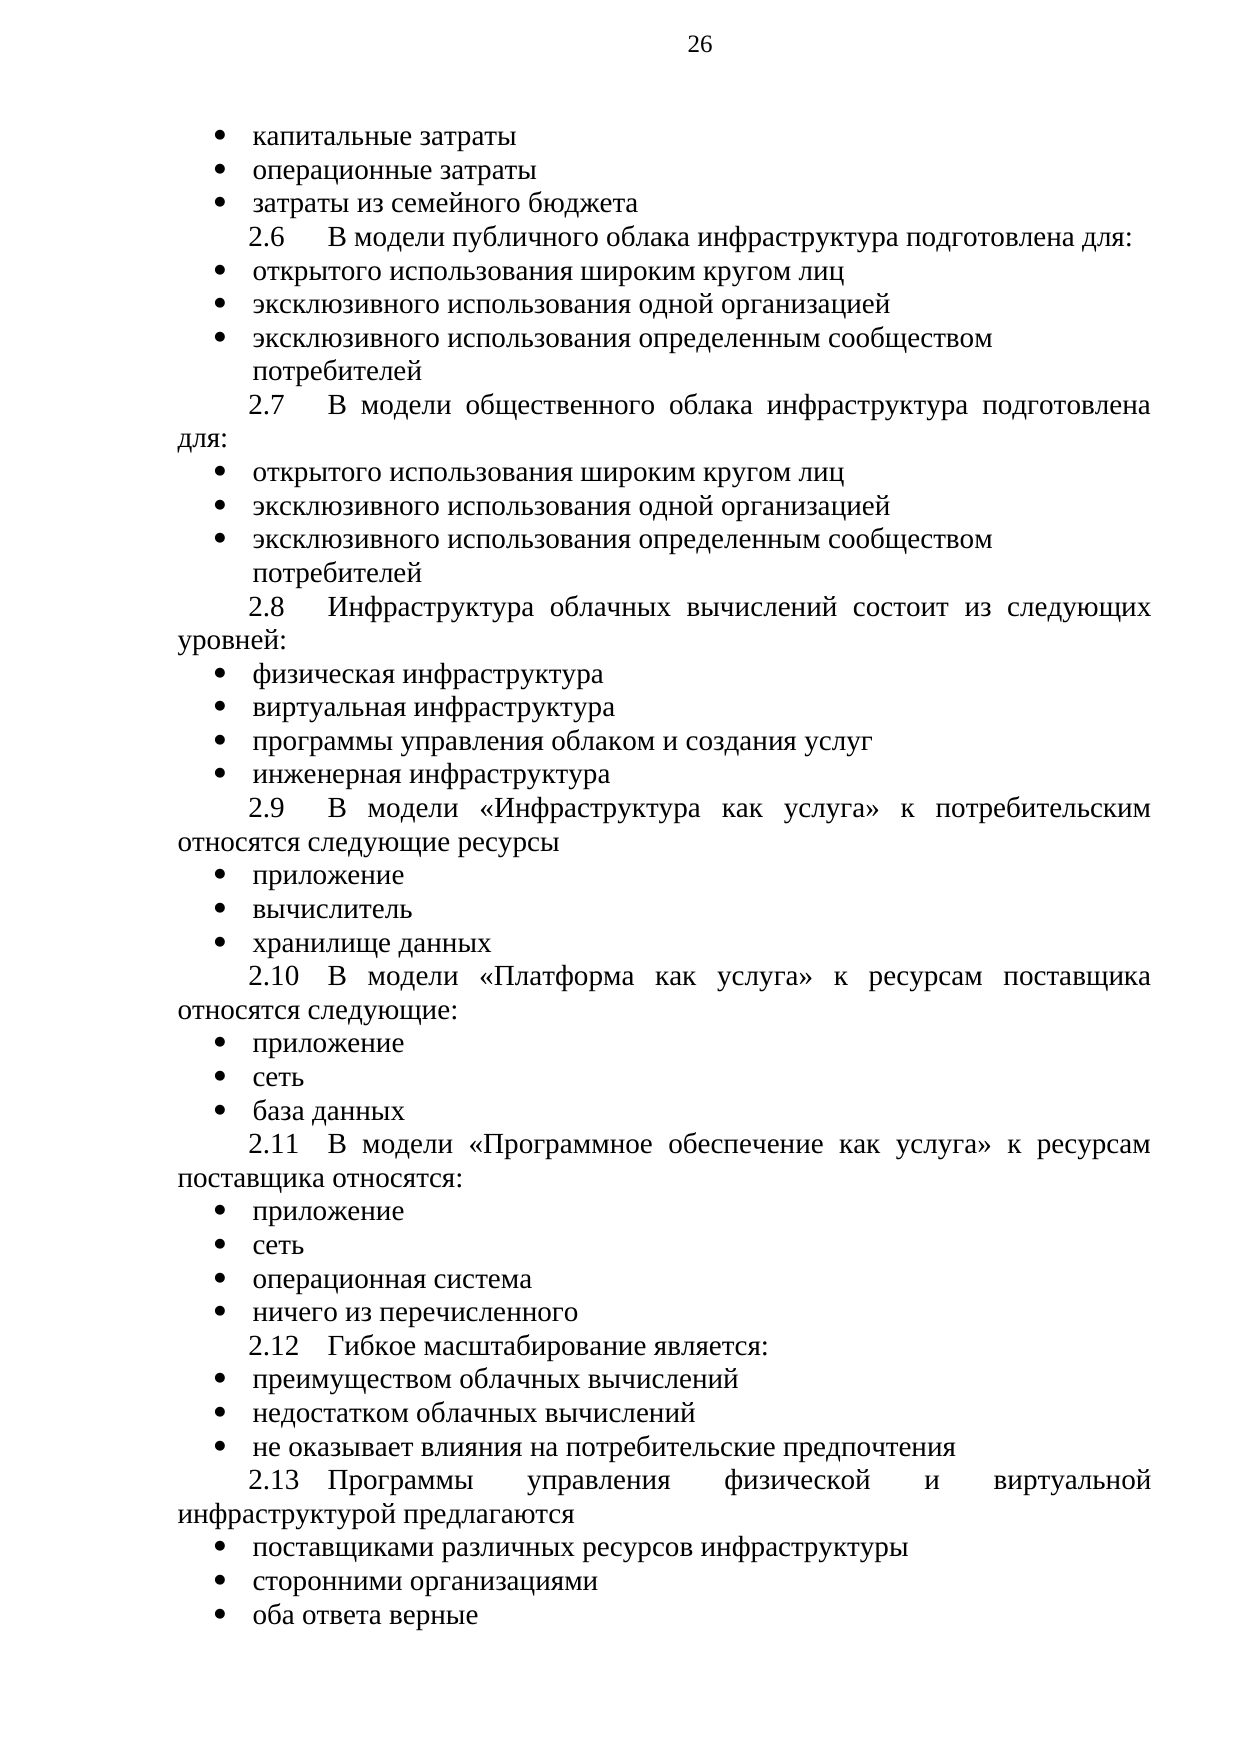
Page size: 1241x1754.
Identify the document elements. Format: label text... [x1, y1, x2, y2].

list хранилище данных [215, 925, 1152, 958]
list физическая инфраструктура [215, 656, 1152, 689]
text 2.6 В модели публичного облака инфраструктура подготовлена для: [177, 219, 1152, 253]
text 2.10 В модели «Платформа как услуга» к ресурсам поставщика относятся следующие: [177, 958, 1152, 1025]
list приложение [215, 857, 1152, 891]
list операционная система [215, 1261, 1152, 1294]
list эксклюзивного использования определенным сообществом потребителей [215, 320, 1152, 387]
list виртуальная инфраструктура [215, 689, 1152, 723]
text 2.12 Гибкое масштабирование является: [177, 1328, 1152, 1362]
list сеть [215, 1227, 1152, 1261]
list сеть [215, 1059, 1152, 1093]
list недостатком облачных вычислений [215, 1395, 1152, 1429]
list ничего из перечисленного [215, 1294, 1152, 1328]
list преимуществом облачных вычислений [215, 1362, 1152, 1395]
list сторонними организациями [215, 1563, 1152, 1597]
list приложение [215, 1193, 1152, 1227]
list вычислитель [215, 891, 1152, 925]
list не оказывает влияния на потребительские предпочтения [215, 1429, 1152, 1462]
text 2.8 Инфраструктура облачных вычислений состоит из следующих уровней: [177, 589, 1152, 656]
list эксклюзивного использования одной организацией [215, 286, 1152, 320]
text 2.13 Программы управления физической и виртуальной инфраструктурой предлагаются [177, 1462, 1152, 1529]
list капитальные затраты [215, 118, 1152, 152]
list инженерная инфраструктура [215, 757, 1152, 790]
list база данных [215, 1093, 1152, 1126]
list эксклюзивного использования одной организацией [215, 488, 1152, 521]
text 2.7 В модели общественного облака инфраструктура подготовлена для: [177, 387, 1152, 454]
text 2.11 В модели «Программное обеспечение как услуга» к ресурсам поставщика относятся: [177, 1126, 1152, 1193]
text 2.9 В модели «Инфраструктура как услуга» к потребительским относятся следующие ресурсы [177, 790, 1152, 857]
list открытого использования широким кругом лиц [215, 454, 1152, 488]
list оба ответа верные [215, 1597, 1152, 1631]
list программы управления облаком и создания услуг [215, 723, 1152, 757]
list эксклюзивного использования определенным сообществом потребителей [215, 521, 1152, 589]
list поставщиками различных ресурсов инфраструктуры [215, 1529, 1152, 1563]
list затраты из семейного бюджета [215, 185, 1152, 219]
list приложение [215, 1025, 1152, 1059]
list операционные затраты [215, 152, 1152, 185]
list открытого использования широким кругом лиц [215, 253, 1152, 286]
